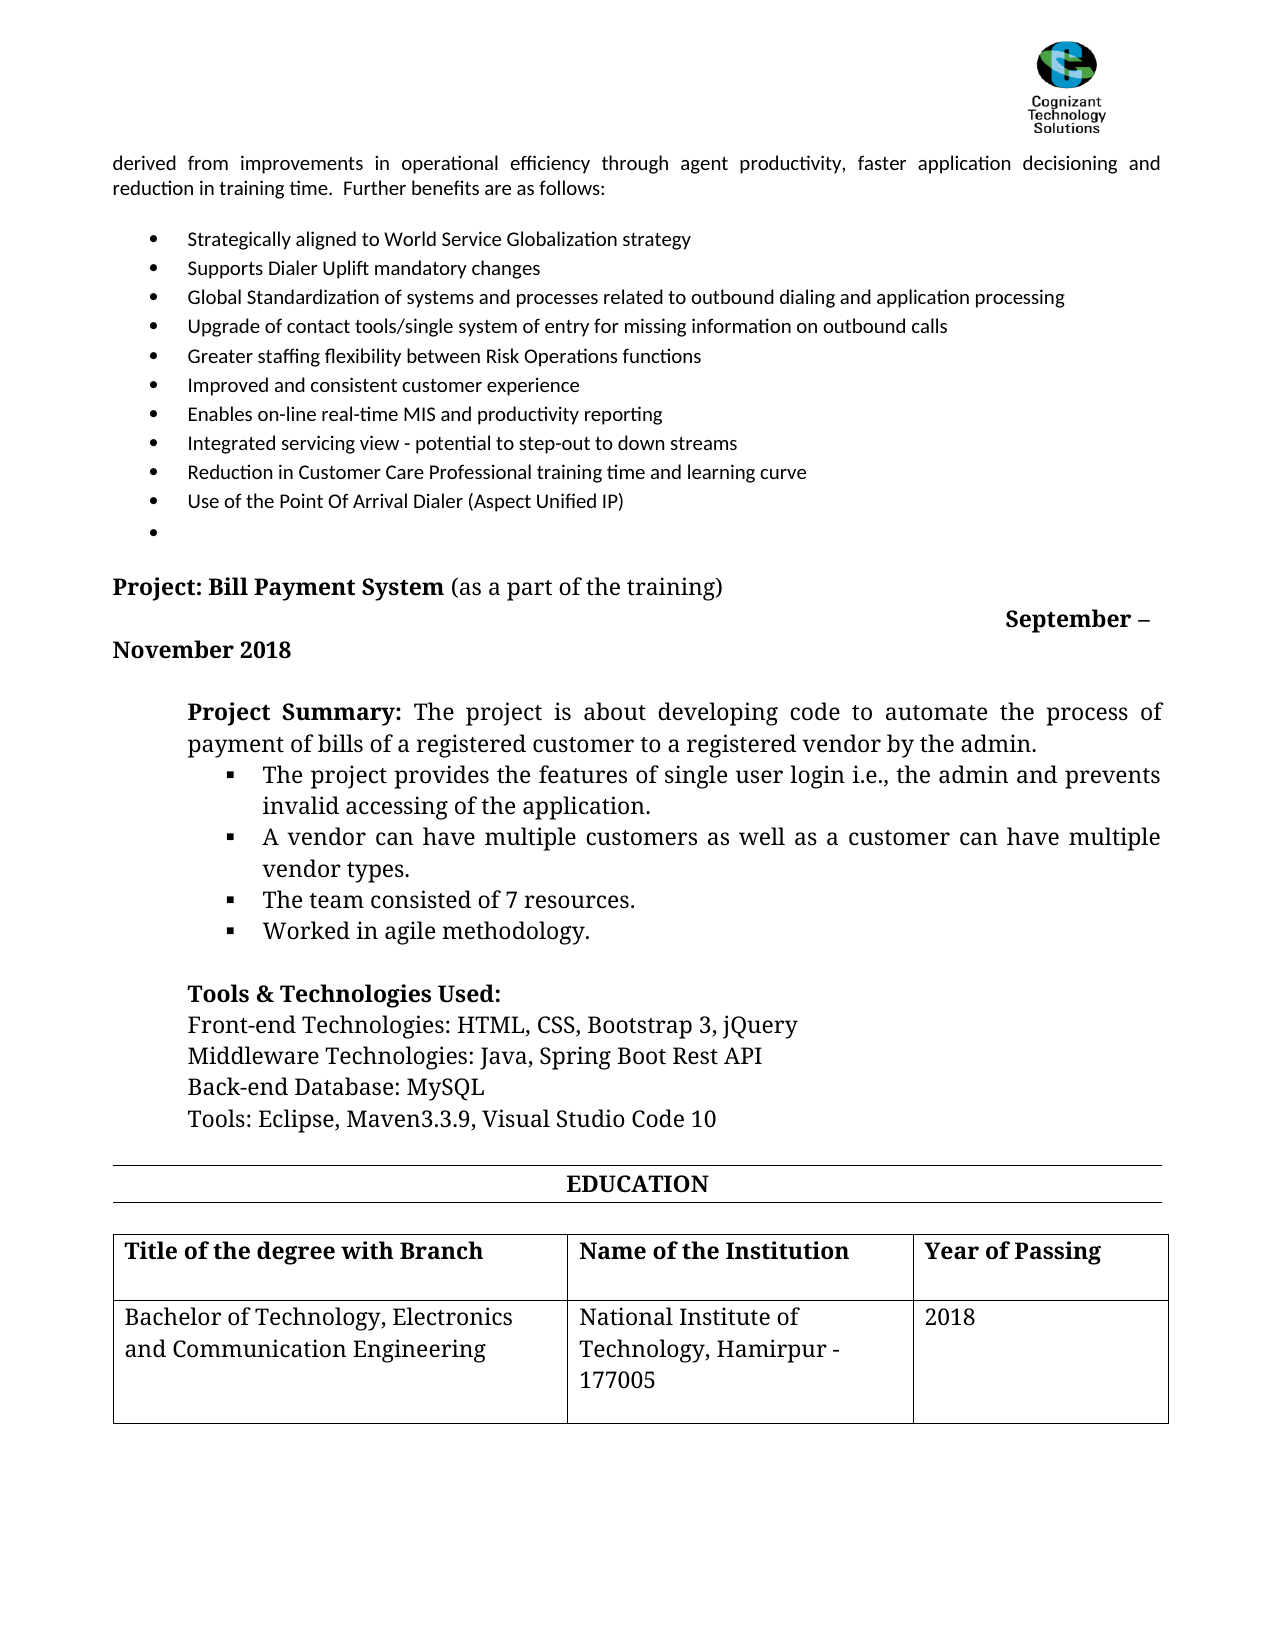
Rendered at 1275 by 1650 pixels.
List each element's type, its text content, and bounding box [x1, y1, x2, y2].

list The team consisted of 7 resources. [225, 884, 1162, 915]
subtitle EDUCATION [112, 1166, 1162, 1203]
list Front-end Technologies: HTML, CSS, Bootstrap 3, jQuery [187, 1009, 1162, 1040]
text Project: Bill Payment System (as a part of the training) [112, 571, 1162, 603]
list Improved and consistent customer experience [150, 372, 1162, 397]
picture [1025, 39, 1108, 136]
text September – November 2018 [112, 603, 1162, 665]
table_cell National Institute of Technology, Hamirpur - 177005 [568, 1301, 913, 1423]
list Tools & Technologies Used: [187, 978, 1162, 1009]
list Integrated servicing view - potential to step-out to down streams [150, 430, 1162, 456]
table_cell Bachelor of Technology, Electronics and Communication Engineering [114, 1301, 567, 1423]
list Tools: Eclipse, Maven3.3.9, Visual Studio Code 10 [187, 1103, 1162, 1134]
list Greater staffing flexibility between Risk Operations functions [150, 343, 1162, 368]
list Use of the Point Of Arrival Dialer (Aspect Unified IP) [150, 489, 1162, 514]
table_cell 2018 [914, 1301, 1168, 1423]
table_header Year of Passing [914, 1235, 1168, 1300]
list Enables on-line real-time MIS and productivity reporting [150, 401, 1162, 427]
list The project provides the features of single user login i.e., the admin and prevents invalid accessing of the application. [225, 759, 1162, 821]
list Global Standardization of systems and processes related to outbound dialing and application processing [150, 284, 1162, 310]
list Middleware Technologies: Java, Spring Boot Rest API [187, 1040, 1162, 1071]
list Worked in agile methodology. [225, 915, 1162, 946]
table_header Title of the degree with Branch [114, 1235, 567, 1300]
list Upgrade of contact tools/single system of entry for missing information on outbound calls [150, 314, 1162, 339]
list Strategically aligned to World Service Globalization strategy [150, 226, 1162, 252]
list Project Summary: The project is about developing code to automate the process of payment of bills of a registered customer to a registered vendor by the admin. [187, 696, 1162, 759]
list Supports Dialer Uplift mandatory changes [150, 255, 1162, 281]
list A vendor can have multiple customers as well as a customer can have multiple vendor types. [225, 821, 1162, 884]
list Reduction in Customer Care Professional training time and learning curve [150, 459, 1162, 485]
list Back-end Database: MySQL [187, 1071, 1162, 1103]
table_header Name of the Institution [568, 1235, 913, 1300]
